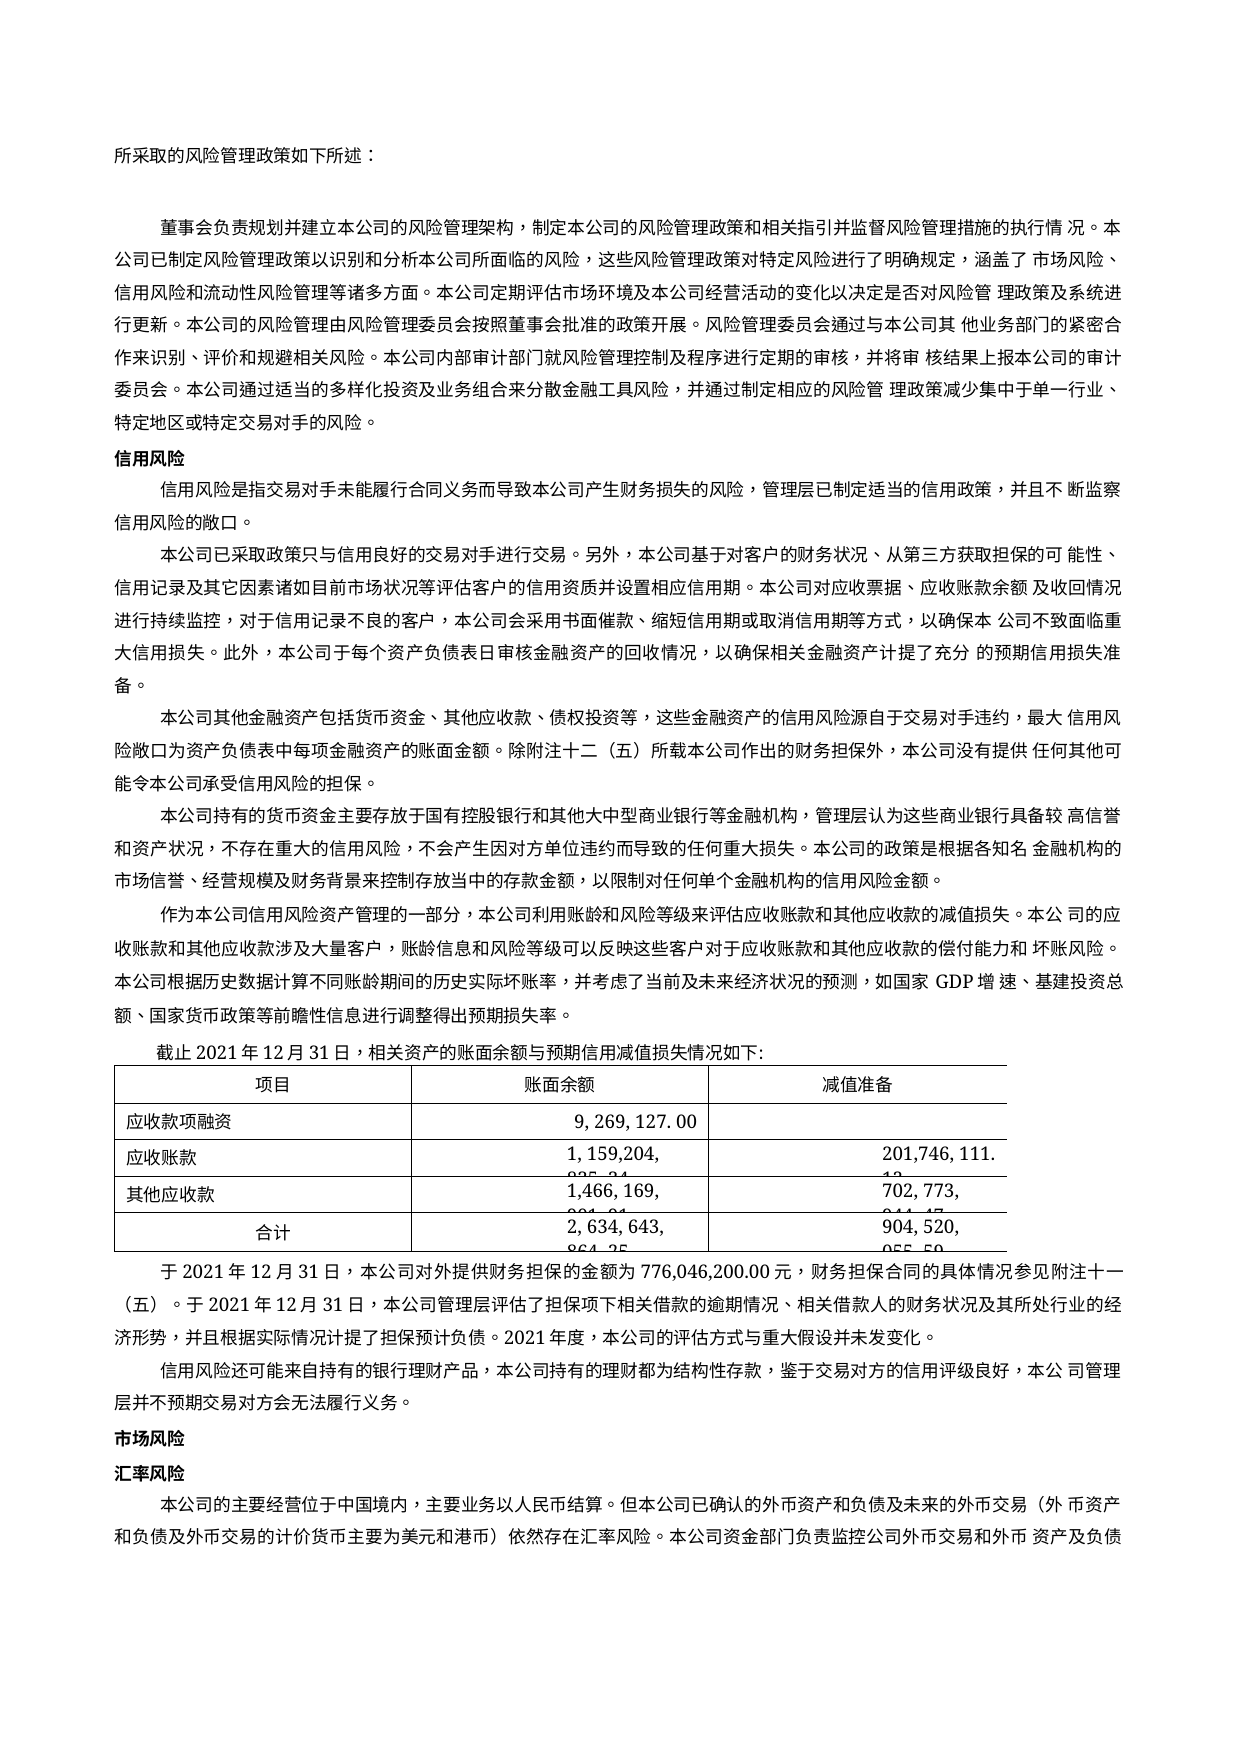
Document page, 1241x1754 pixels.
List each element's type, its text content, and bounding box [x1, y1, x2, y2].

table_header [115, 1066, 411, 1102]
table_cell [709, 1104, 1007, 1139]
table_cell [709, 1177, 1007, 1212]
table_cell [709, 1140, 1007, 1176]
text 信用风险 [114, 446, 1124, 471]
text 截止2021年12月31日，相关资产的账面余额与预期信用减值损失情况如下: [157, 1039, 1124, 1065]
text 信用风险是指交易对手未能履行合同义务而导致本公司产生财务损失的风险，管理层已制定适当的信用政策，并且不 断监察信用风险的敞口。 [114, 471, 1124, 536]
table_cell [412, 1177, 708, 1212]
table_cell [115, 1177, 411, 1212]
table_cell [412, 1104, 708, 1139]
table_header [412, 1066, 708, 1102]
text 董事会负责规划并建立本公司的风险管理架构，制定本公司的风险管理政策和相关指引并监督风险管理措施的执行情 况。本公司已制定风险管理政策以识别和分析本公司所面临的风险，这些风险管理政策对特定风险进行了明确规定，涵盖了 市场风险、信用风险和流动性风险管理等诸多方面。本公司定期评估市场环境及本公司经营活动的变化以决定是否对风险管 理政策及系统进行更新。本公司的风险管理由风险管理委员会按照董事会批准的政策开展。风险管理委员会通过与本公司其 他业务部门的紧密合作来识别、评价和规避相关风险。本公司内部审计部门就风险管理控制及程序进行定期的审核，并将审 核结果上报本公司的审计委员会。本公司通过适当的多样化投资及业务组合来分散金融工具风险，并通过制定相应的风险管 理政策减少集中于单一行业、特定地区或特定交易对手的风险。 [114, 208, 1124, 436]
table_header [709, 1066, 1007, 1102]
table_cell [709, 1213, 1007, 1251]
text 信用风险还可能来自持有的银行理财产品，本公司持有的理财都为结构性存款，鉴于交易对方的信用评级良好，本公 司管理层并不预期交易对方会无法履行义务。 [114, 1351, 1124, 1416]
text 于2021年12月31日，本公司对外提供财务担保的金额为776,046,200.00元，财务担保合同的具体情况参见附注十一 （五）。于2021年12月31日，本公司管理层评估了担保项下相关借款的逾期情况、相关借款人的财务状况及其所处行业的经 济形势，并且根据实际情况计提了担保预计负债。2021年度，本公司的评估方式与重大假设并未发变化。 [114, 1252, 1124, 1351]
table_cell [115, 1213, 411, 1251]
text 本公司已采取政策只与信用良好的交易对手进行交易。另外，本公司基于对客户的财务状况、从第三方获取担保的可 能性、信用记录及其它因素诸如目前市场状况等评估客户的信用资质并设置相应信用期。本公司对应收票据、应收账款余额 及收回情况进行持续监控，对于信用记录不良的客户，本公司会采用书面催款、缩短信用期或取消信用期等方式，以确保本 公司不致面临重大信用损失。此外，本公司于每个资产负债表日审核金融资产的回收情况，以确保相关金融资产计提了充分 的预期信用损失准备。 [114, 536, 1124, 699]
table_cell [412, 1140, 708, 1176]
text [114, 1486, 1124, 1551]
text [114, 136, 1124, 169]
text 市场风险 [114, 1427, 1124, 1451]
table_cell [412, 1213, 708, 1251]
text 本公司其他金融资产包括货币资金、其他应收款、债权投资等，这些金融资产的信用风险源自于交易对手违约，最大 信用风险敞口为资产负债表中每项金融资产的账面金额。除附注十二（五）所载本公司作出的财务担保外，本公司没有提供 任何其他可能令本公司承受信用风险的担保。 [114, 699, 1124, 797]
text 汇率风险 [114, 1461, 1124, 1486]
text 本公司持有的货币资金主要存放于国有控股银行和其他大中型商业银行等金融机构，管理层认为这些商业银行具备较 高信誉和资产状况，不存在重大的信用风险，不会产生因对方单位违约而导致的任何重大损失。本公司的政策是根据各知名 金融机构的市场信誉、经营规模及财务背景来控制存放当中的存款金额，以限制对任何单个金融机构的信用风险金额。 [114, 797, 1124, 894]
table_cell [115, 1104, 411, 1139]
text 作为本公司信用风险资产管理的一部分，本公司利用账龄和风险等级来评估应收账款和其他应收款的减值损失。本公 司的应收账款和其他应收款涉及大量客户，账龄信息和风险等级可以反映这些客户对于应收账款和其他应收款的偿付能力和 坏账风险。本公司根据历史数据计算不同账龄期间的历史实际坏账率，并考虑了当前及未来经济状况的预测，如国家GDP增 速、基建投资总额、国家货币政策等前瞻性信息进行调整得出预期损失率。 [114, 894, 1124, 1029]
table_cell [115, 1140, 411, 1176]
